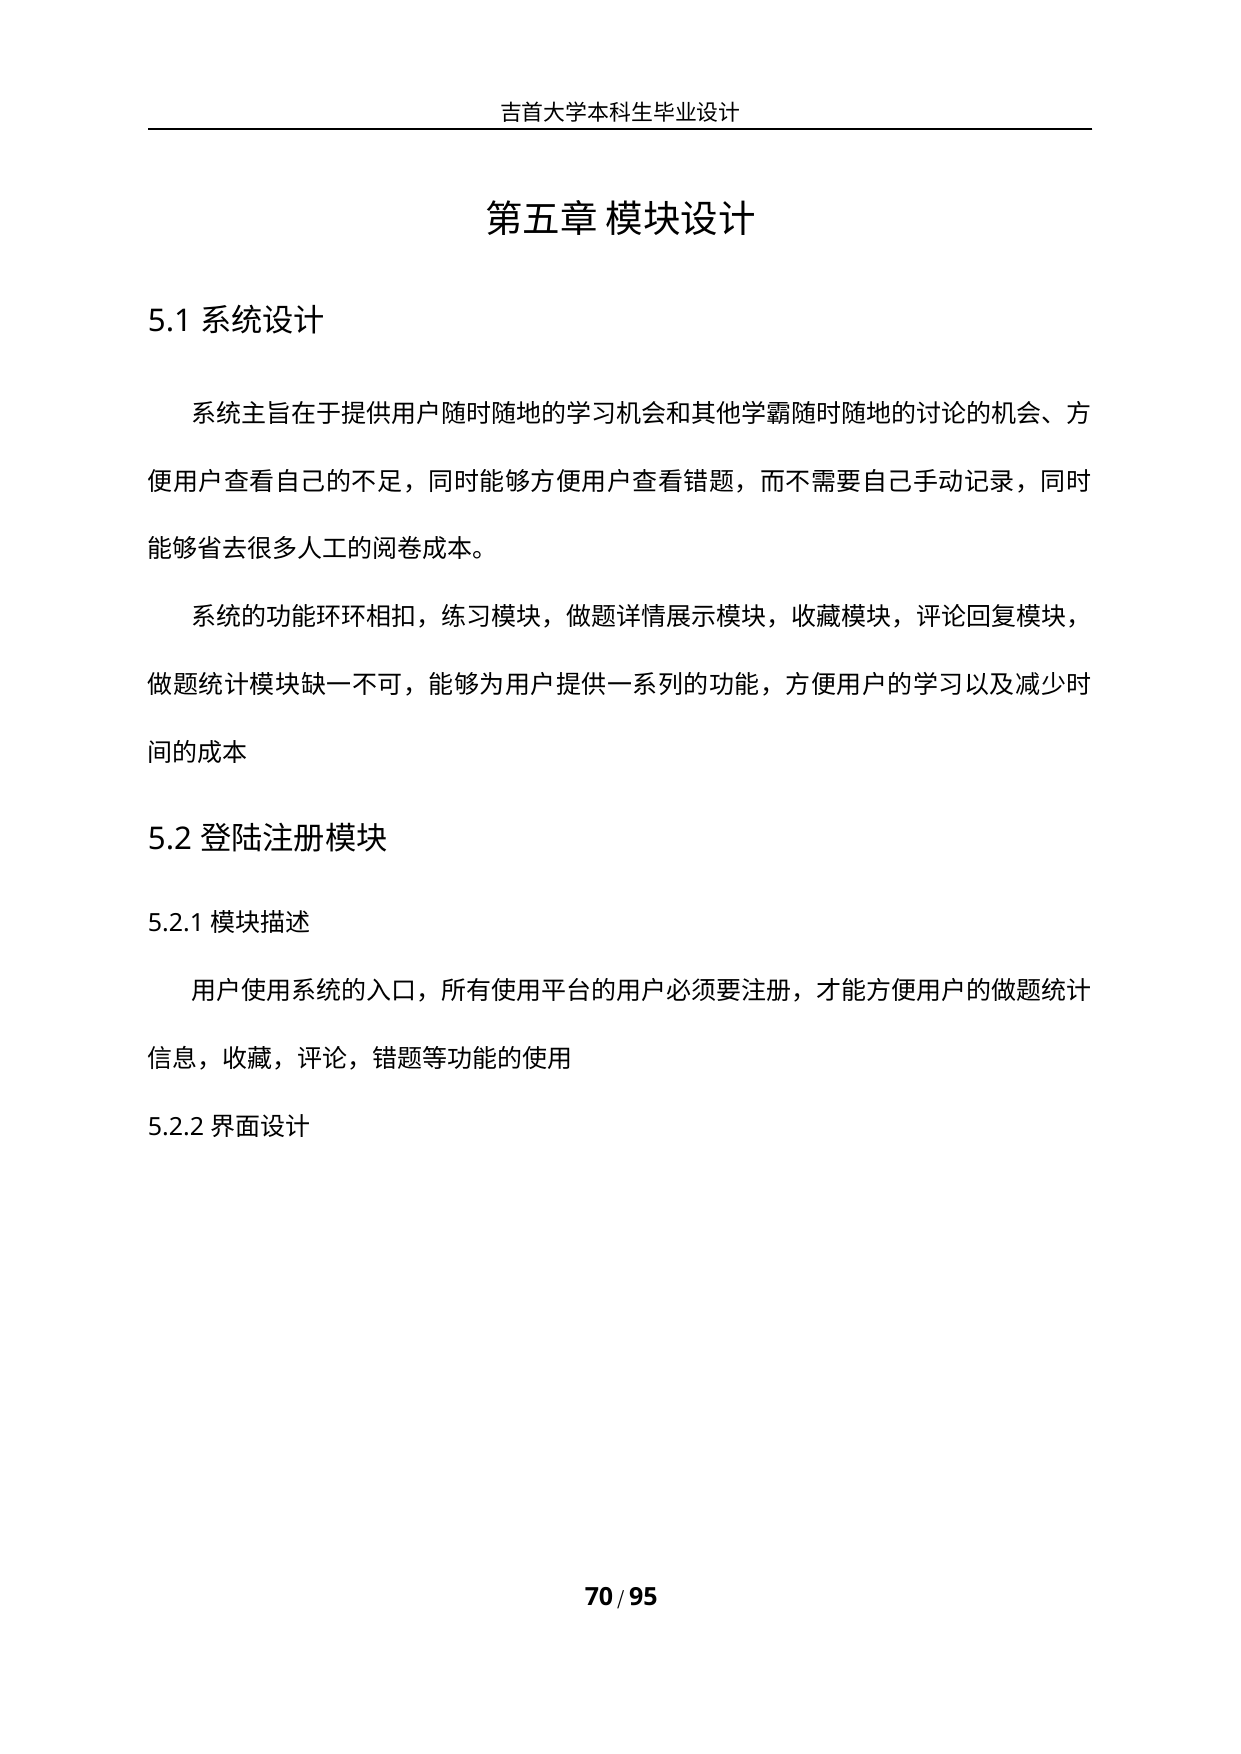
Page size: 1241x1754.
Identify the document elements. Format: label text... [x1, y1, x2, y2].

text 5.1 系统设计 [148, 284, 1092, 352]
text 5.2.2 界面设计 [148, 1090, 1092, 1158]
text 系统的功能环环相扣，练习模块，做题详情展示模块，收藏模块，评论回复模块，做题统计模块缺一不可，能够为用户提供一系列的功能，方便用户的学习以及减少时间的成本 [148, 581, 1092, 785]
text 系统主旨在于提供用户随时随地的学习机会和其他学霸随时随地的讨论的机会、方便用户查看自己的不足，同时能够方便用户查看错题，而不需要自己手动记录，同时能够省去很多人工的阅卷成本。 [148, 377, 1092, 581]
text 第五章 模块设计 [148, 182, 1092, 250]
text 5.2 登陆注册模块 [148, 802, 1092, 870]
text 5.2.1 模块描述 [148, 887, 1092, 954]
text 用户使用系统的入口，所有使用平台的用户必须要注册，才能方便用户的做题统计信息，收藏，评论，错题等功能的使用 [148, 954, 1092, 1090]
